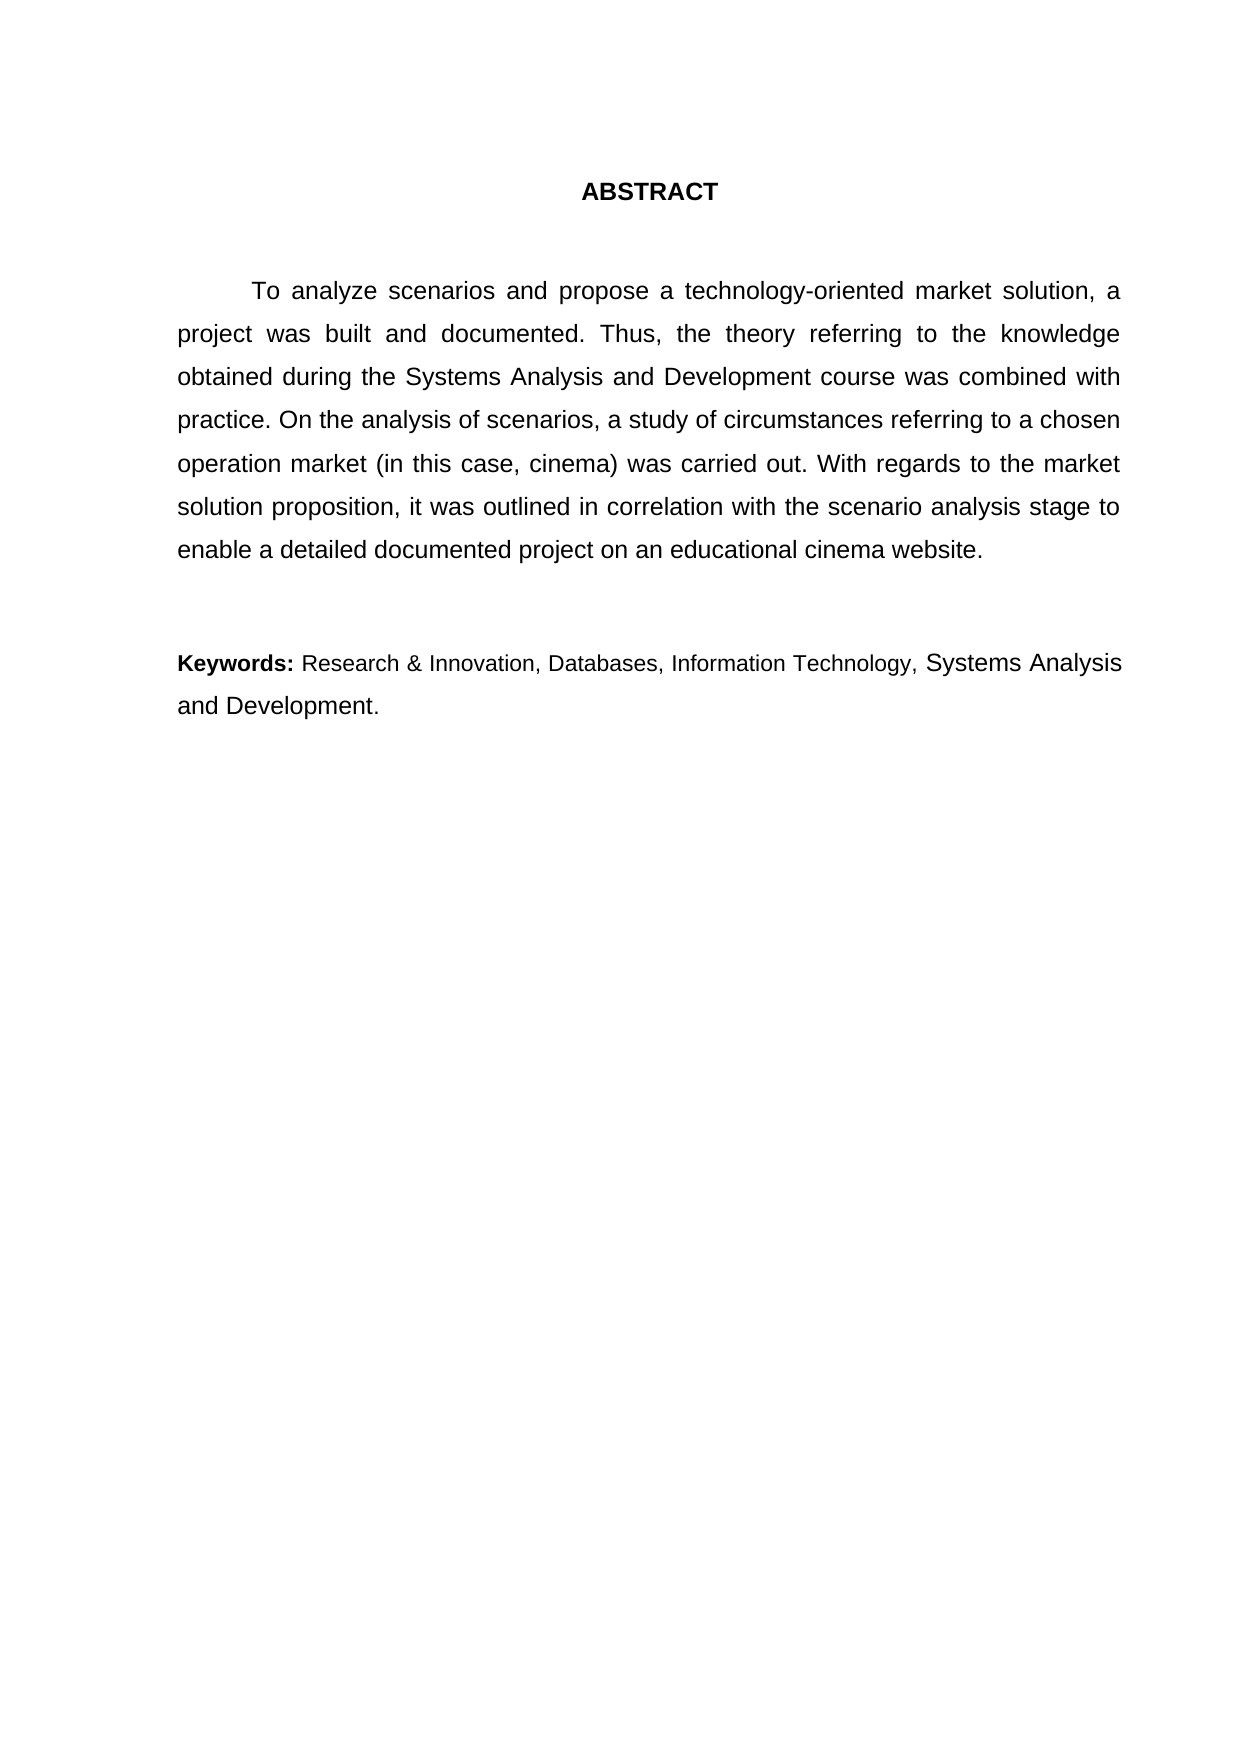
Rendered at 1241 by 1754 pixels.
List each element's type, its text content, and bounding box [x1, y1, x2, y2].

text Keywords: Research & Innovation, Databases, Information Technology, Systems Analysis and Development. [177, 648, 1122, 719]
text ABSTRACT [177, 177, 1122, 206]
text To analyze scenarios and propose a technology-oriented market solution, a project was built and documented. Thus, the theory referring to the knowledge obtained during the Systems Analysis and Development course was combined with practice. On the analysis of scenarios, a study of circumstances referring to a chosen operation market (in this case, cinema) was carried out. With regards to the market solution proposition, it was outlined in correlation with the scenario analysis stage to enable a detailed documented project on an educational cinema website. [177, 276, 1122, 564]
